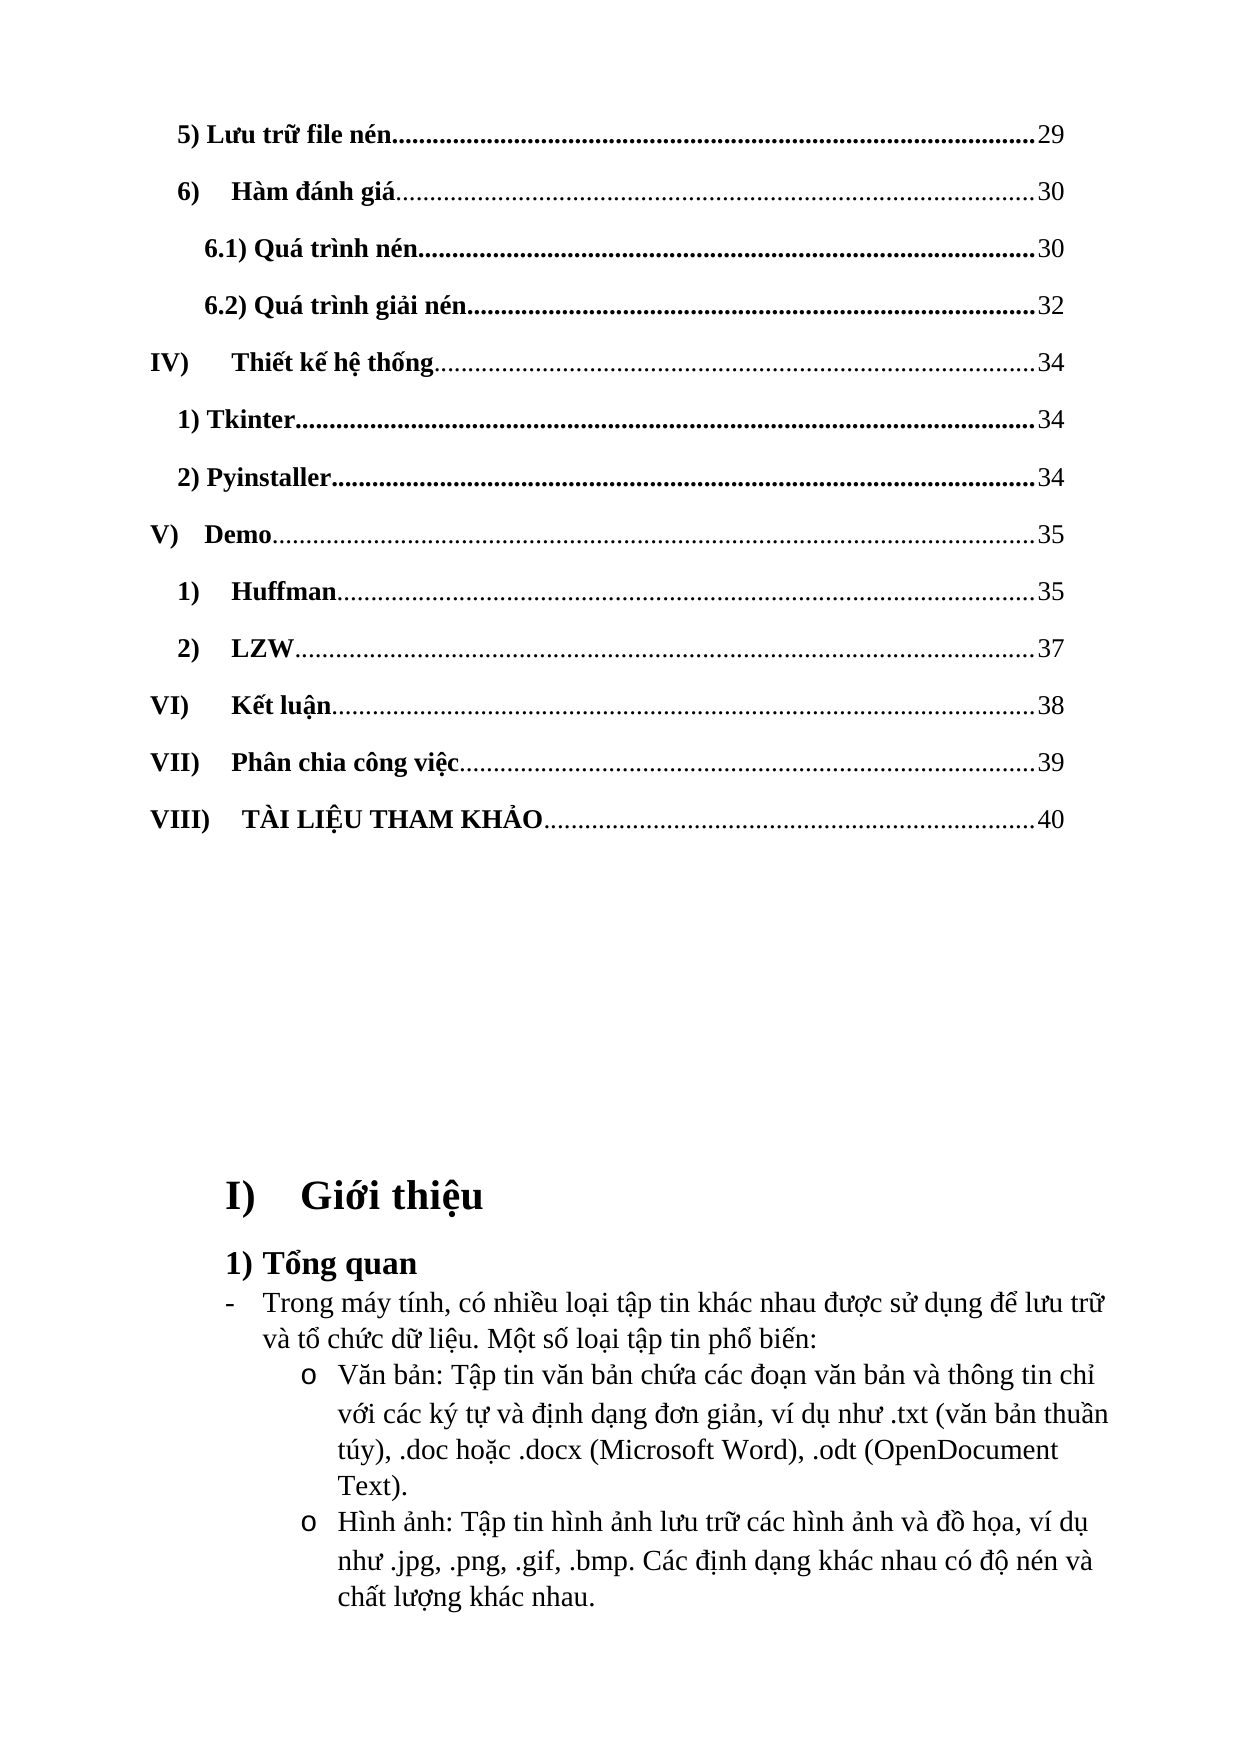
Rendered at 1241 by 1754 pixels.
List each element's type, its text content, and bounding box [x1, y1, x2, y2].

list Trong máy tính, có nhiều loại tập tin khác nhau được sử dụng để lưu trữ và tổ chức dữ liệu. Một số loại tập tin phổ biến: [225, 1285, 1122, 1355]
list Văn bản: Tập tin văn bản chứa các đoạn văn bản và thông tin chỉ với các ký tự và định dạng đơn giản, ví dụ như .txt (văn bản thuần túy), .doc hoặc .docx (Microsoft Word), .odt (OpenDocument Text). [300, 1357, 1122, 1502]
list Hình ảnh: Tập tin hình ảnh lưu trữ các hình ảnh và đồ họa, ví dụ như .jpg, .png, .gif, .bmp. Các định dạng khác nhau có độ nén và chất lượng khác nhau. [300, 1504, 1122, 1613]
list Tổng quan [225, 1244, 1122, 1282]
title Giới thiệu [225, 1171, 1122, 1219]
